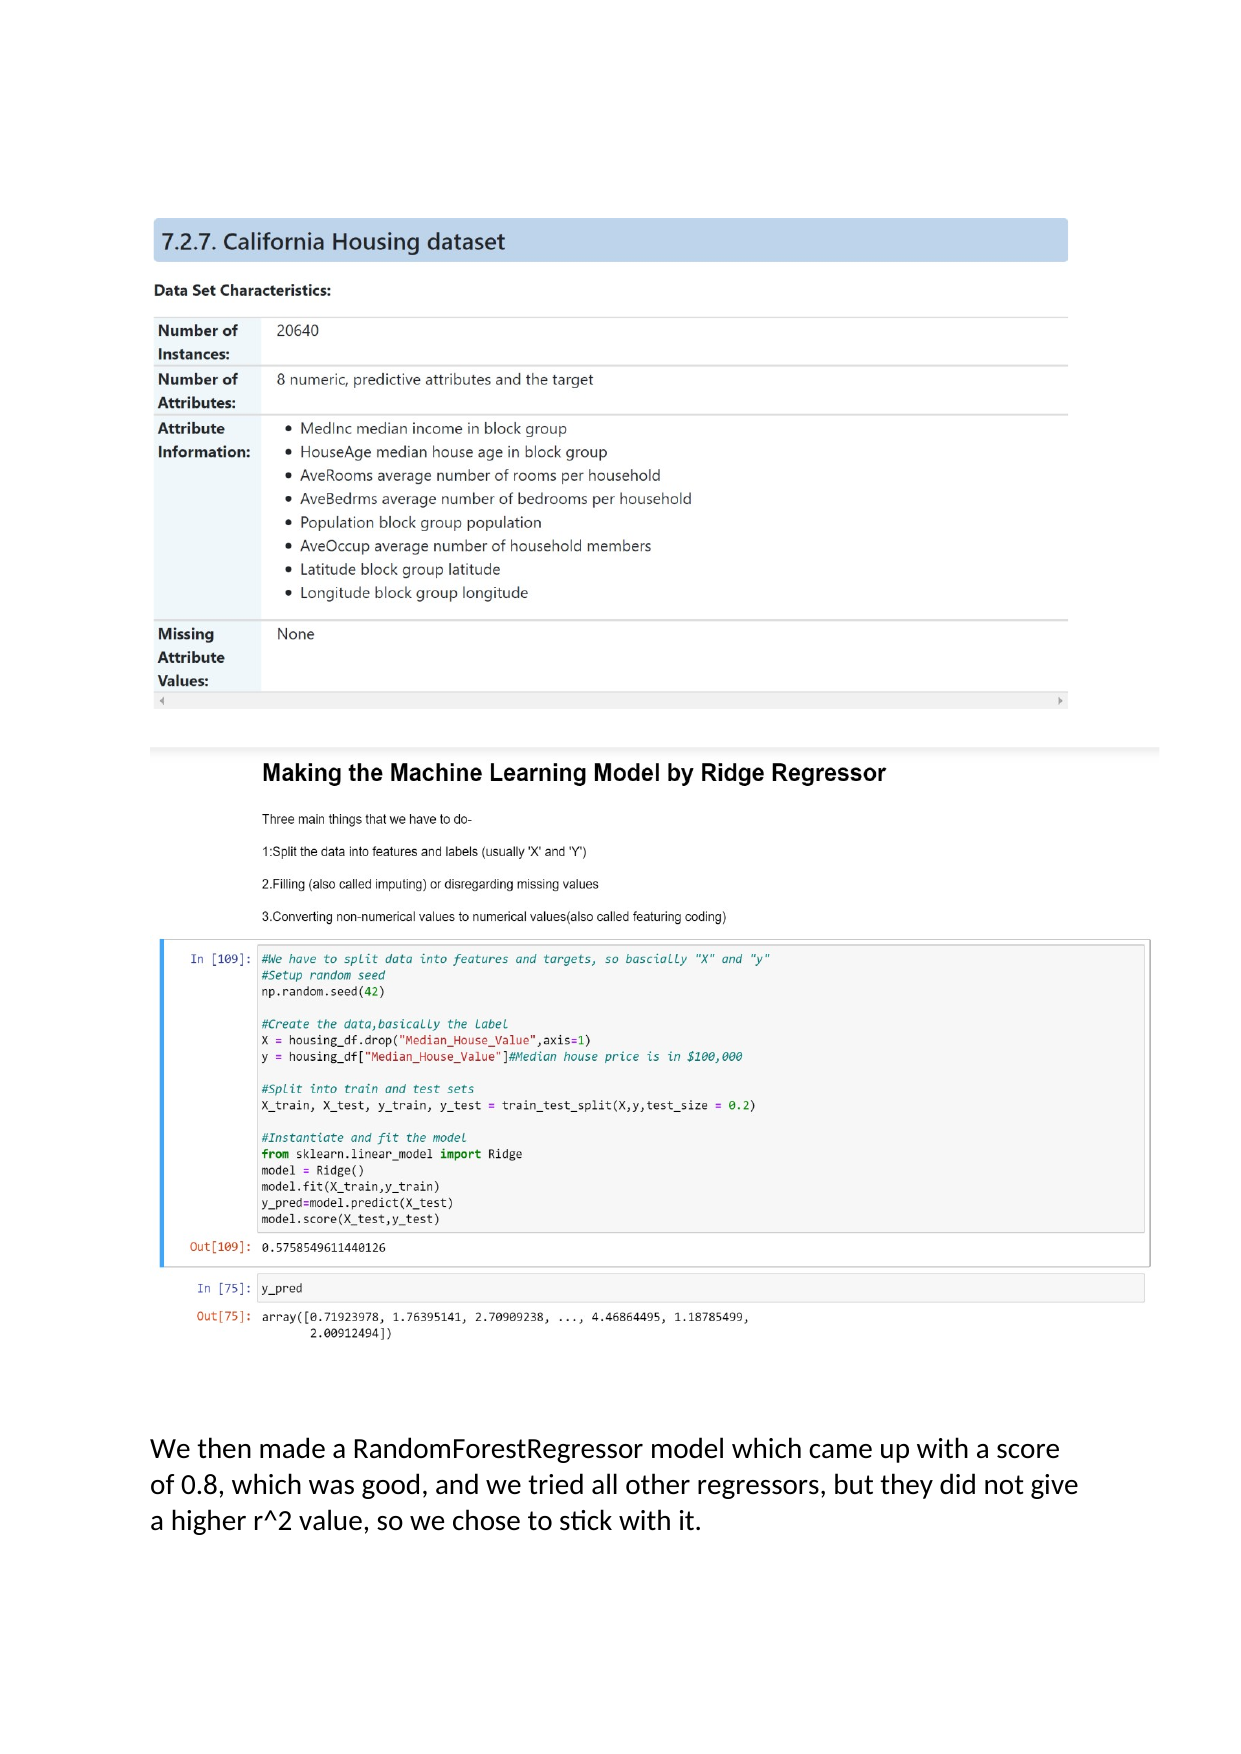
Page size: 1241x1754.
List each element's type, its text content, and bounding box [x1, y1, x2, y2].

text We then made a RandomForestRegressor model which came up with a score of 0.8, which was good, and we tried all other regressors, but they did not give a higher r^2 value, so we chose to stick with it. [150, 1430, 1081, 1537]
picture [150, 747, 1160, 1340]
picture [153, 218, 1069, 709]
